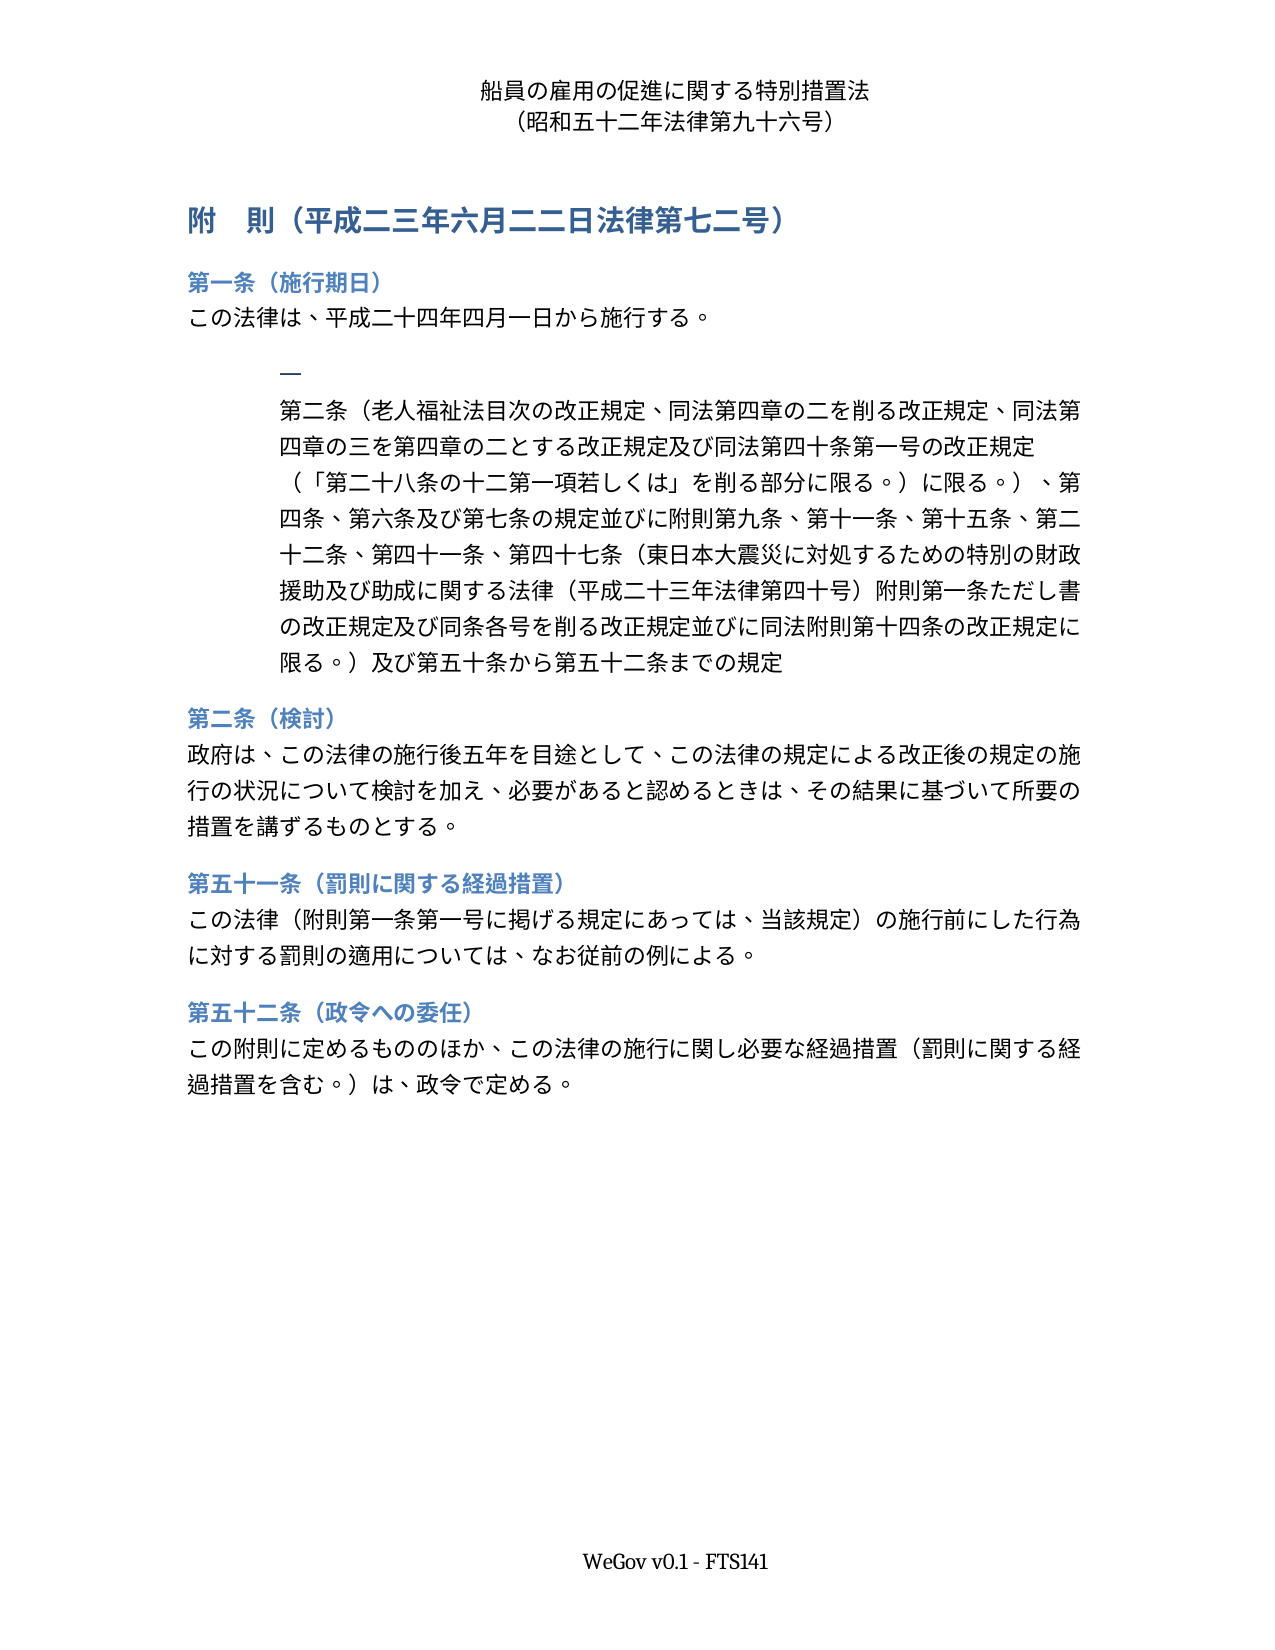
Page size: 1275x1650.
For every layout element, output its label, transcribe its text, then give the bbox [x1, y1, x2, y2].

subtitle 第一条（施行期日） [187, 266, 1087, 298]
subtitle 一 [279, 359, 1087, 390]
text 第二条（老人福祉法目次の改正規定、同法第四章の二を削る改正規定、同法第四章の三を第四章の二とする改正規定及び同法第四十条第一号の改正規定（「第二十八条の十二第一項若しくは」を削る部分に限る。）に限る。）、第四条、第六条及び第七条の規定並びに附則第九条、第十一条、第十五条、第二十二条、第四十一条、第四十七条（東日本大震災に対処するための特別の財政援助及び助成に関する法律（平成二十三年法律第四十号）附則第一条ただし書の改正規定及び同条各号を削る改正規定並びに同法附則第十四条の改正規定に限る。）及び第五十条から第五十二条までの規定 [279, 395, 1087, 678]
subtitle 附 則（平成二三年六月二二日法律第七二号） [187, 200, 1087, 240]
subtitle 第五十一条（罰則に関する経過措置） [187, 868, 1087, 899]
subtitle 第五十二条（政令への委任） [187, 997, 1087, 1028]
text この法律は、平成二十四年四月一日から施行する。 [187, 302, 1087, 334]
text 政府は、この法律の施行後五年を目途として、この法律の規定による改正後の規定の施行の状況について検討を加え、必要があると認めるときは、その結果に基づいて所要の措置を講ずるものとする。 [187, 739, 1087, 842]
text この法律（附則第一条第一号に掲げる規定にあっては、当該規定）の施行前にした行為に対する罰則の適用については、なお従前の例による。 [187, 904, 1087, 971]
text この附則に定めるもののほか、この法律の施行に関し必要な経過措置（罰則に関する経過措置を含む。）は、政令で定める。 [187, 1033, 1087, 1100]
subtitle 第二条（検討） [187, 703, 1087, 735]
